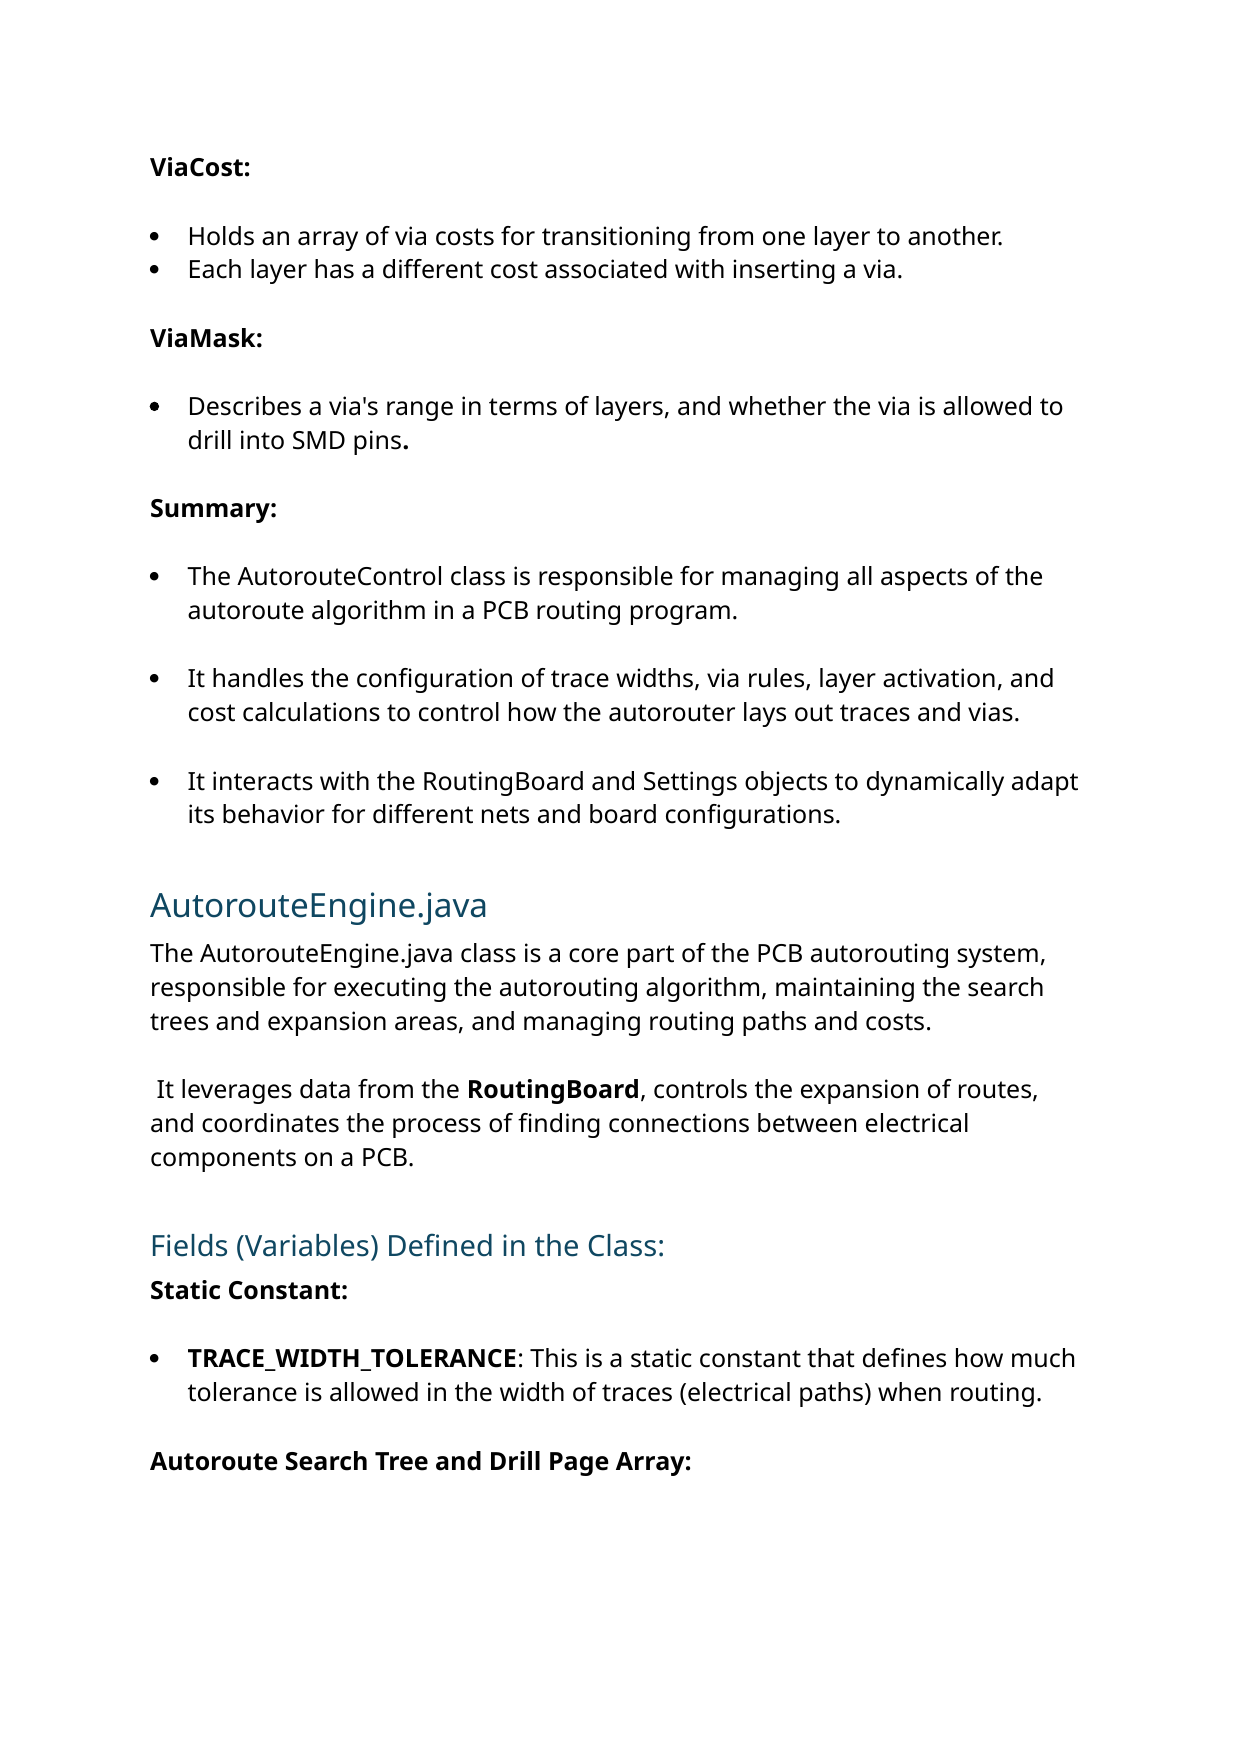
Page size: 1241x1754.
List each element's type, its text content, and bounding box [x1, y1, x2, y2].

text Summary: [150, 491, 1090, 525]
list It interacts with the RoutingBoard and Settings objects to dynamically adapt its behavior for different nets and board configurations. [150, 763, 1090, 831]
list The AutorouteControl class is responsible for managing all aspects of the autoroute algorithm in a PCB routing program. [150, 559, 1090, 627]
text Static Constant: [150, 1273, 1090, 1307]
text It leverages data from the RoutingBoard, controls the expansion of routes, and coordinates the process of finding connections between electrical components on a PCB. [150, 1072, 1090, 1174]
list Each layer has a different cost associated with inserting a via. [150, 252, 1090, 286]
list Holds an array of via costs for transitioning from one layer to another. [150, 218, 1090, 252]
text Autoroute Search Tree and Drill Page Array: [150, 1443, 1090, 1477]
list Describes a via's range in terms of layers, and whether the via is allowed to drill into SMD pins. [150, 388, 1090, 457]
text ViaMask: [150, 320, 1090, 354]
text ViaCost: [150, 150, 1090, 184]
subtitle AutorouteEngine.java [150, 882, 1090, 927]
subtitle Fields (Variables) Defined in the Class: [150, 1225, 1090, 1264]
list It handles the configuration of trace widths, via rules, layer activation, and cost calculations to control how the autorouter lays out traces and vias. [150, 661, 1090, 729]
list TRACE_WIDTH_TOLERANCE: This is a static constant that defines how much tolerance is allowed in the width of traces (electrical paths) when routing. [150, 1341, 1090, 1409]
text The AutorouteEngine.java class is a core part of the PCB autorouting system, responsible for executing the autorouting algorithm, maintaining the search trees and expansion areas, and managing routing paths and costs. [150, 936, 1090, 1038]
